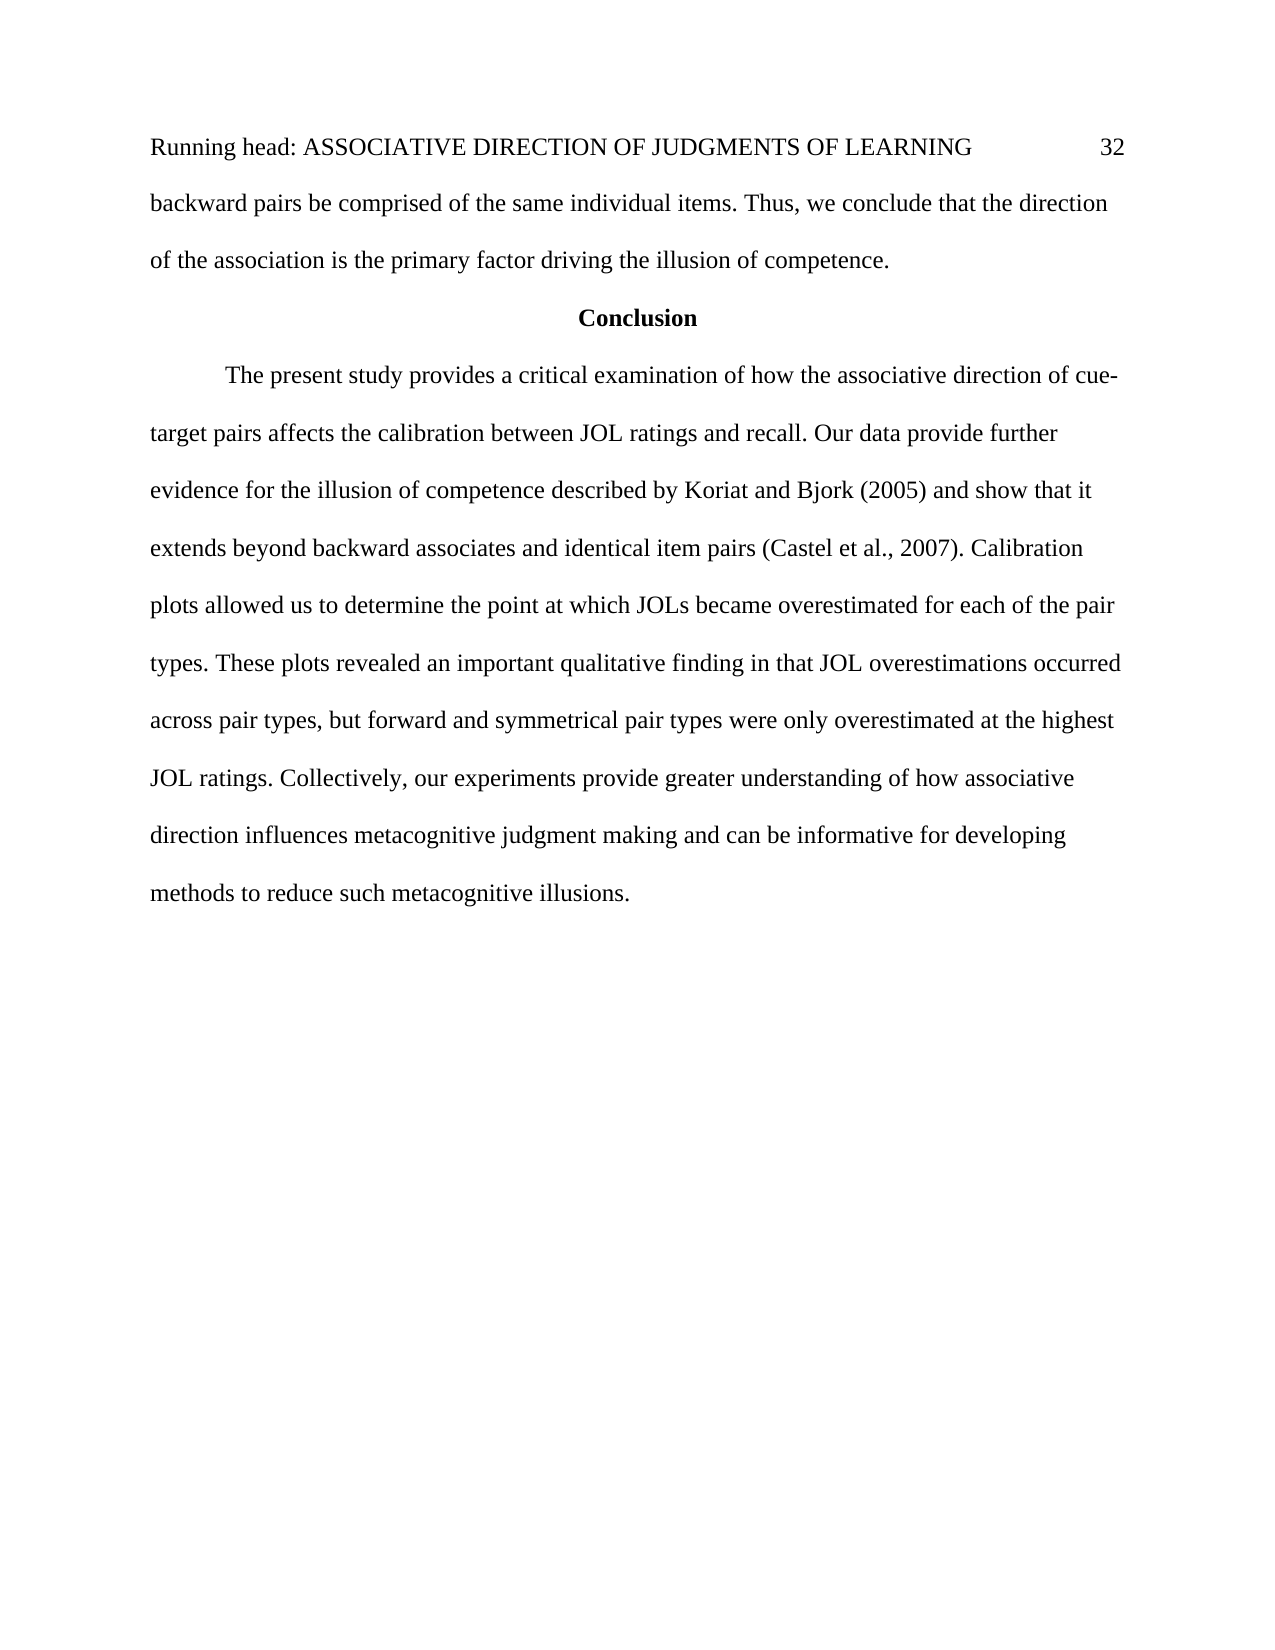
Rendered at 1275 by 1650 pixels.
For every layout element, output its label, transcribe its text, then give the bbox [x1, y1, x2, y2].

text Conclusion [150, 303, 1125, 331]
